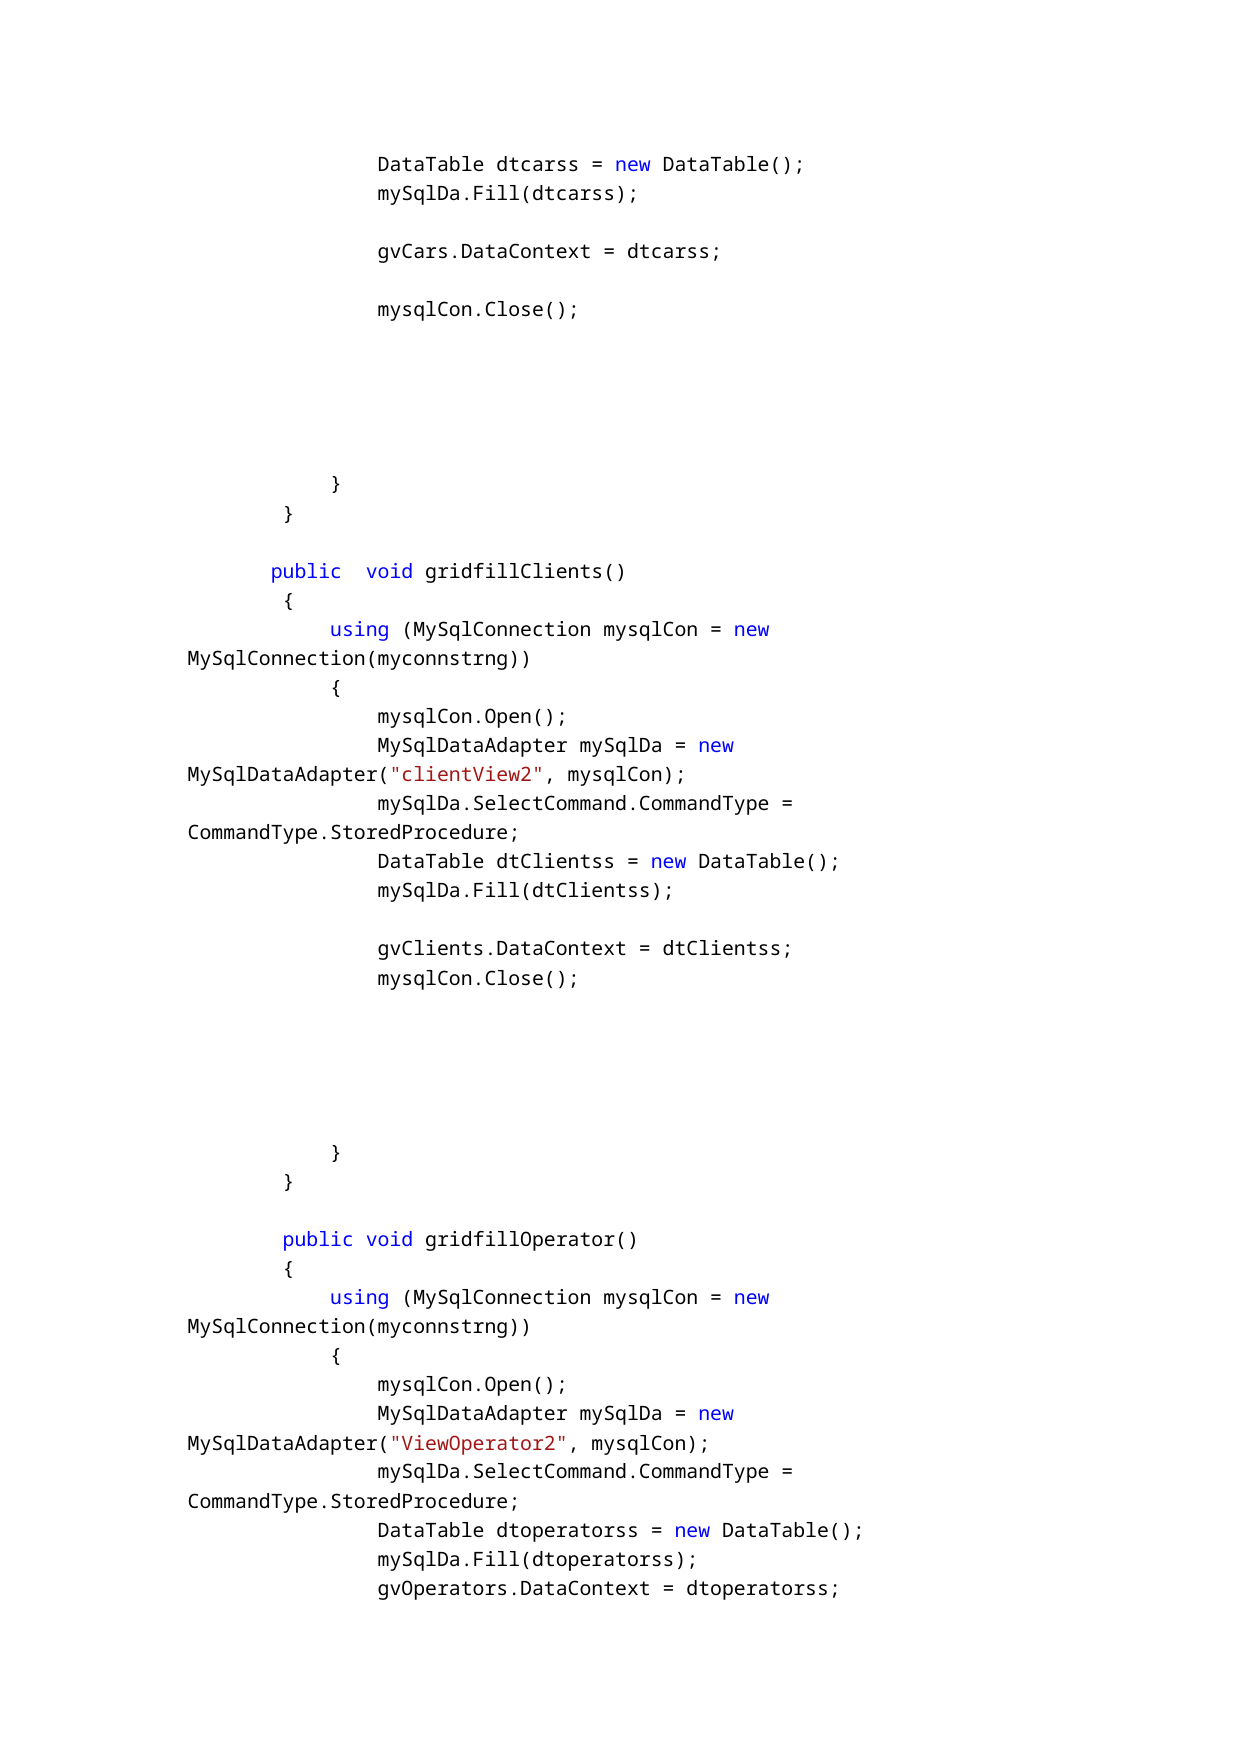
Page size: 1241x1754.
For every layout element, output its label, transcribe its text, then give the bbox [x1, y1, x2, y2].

text mySqlDa.Fill(dtcarss); [187, 179, 1053, 206]
text { [187, 1342, 1053, 1368]
text mySqlDa.Fill(dtClientss); [187, 877, 1053, 903]
text } [187, 499, 1053, 526]
text MySqlDataAdapter mySqlDa = new MySqlDataAdapter("ViewOperator2", mysqlCon); [187, 1400, 1053, 1456]
text using (MySqlConnection mysqlCon = new MySqlConnection(myconnstrng)) [187, 615, 1053, 671]
text using (MySqlConnection mysqlCon = new MySqlConnection(myconnstrng)) [187, 1283, 1053, 1339]
text DataTable dtClientss = new DataTable(); [187, 847, 1053, 874]
text mysqlCon.Open(); [187, 1371, 1053, 1398]
text mysqlCon.Close(); [187, 295, 1053, 322]
text DataTable dtcarss = new DataTable(); [187, 150, 1053, 177]
text mysqlCon.Close(); [187, 964, 1053, 991]
text gvOperators.DataContext = dtoperatorss; [187, 1574, 1053, 1601]
text mysqlCon.Open(); [187, 702, 1053, 729]
text mySqlDa.SelectCommand.CommandType = CommandType.StoredProcedure; [187, 789, 1053, 845]
text mySqlDa.SelectCommand.CommandType = CommandType.StoredProcedure; [187, 1458, 1053, 1514]
text { [187, 673, 1053, 700]
text } [187, 1167, 1053, 1194]
text gvClients.DataContext = dtClientss; [187, 935, 1053, 962]
text mySqlDa.Fill(dtoperatorss); [187, 1545, 1053, 1572]
text } [187, 470, 1053, 497]
text DataTable dtoperatorss = new DataTable(); [187, 1516, 1053, 1543]
text gvCars.DataContext = dtcarss; [187, 237, 1053, 264]
text { [187, 586, 1053, 613]
text public void gridfillClients() [187, 557, 1053, 584]
text } [187, 1138, 1053, 1165]
text { [187, 1254, 1053, 1281]
text public void gridfillOperator() [187, 1225, 1053, 1252]
text MySqlDataAdapter mySqlDa = new MySqlDataAdapter("clientView2", mysqlCon); [187, 731, 1053, 787]
